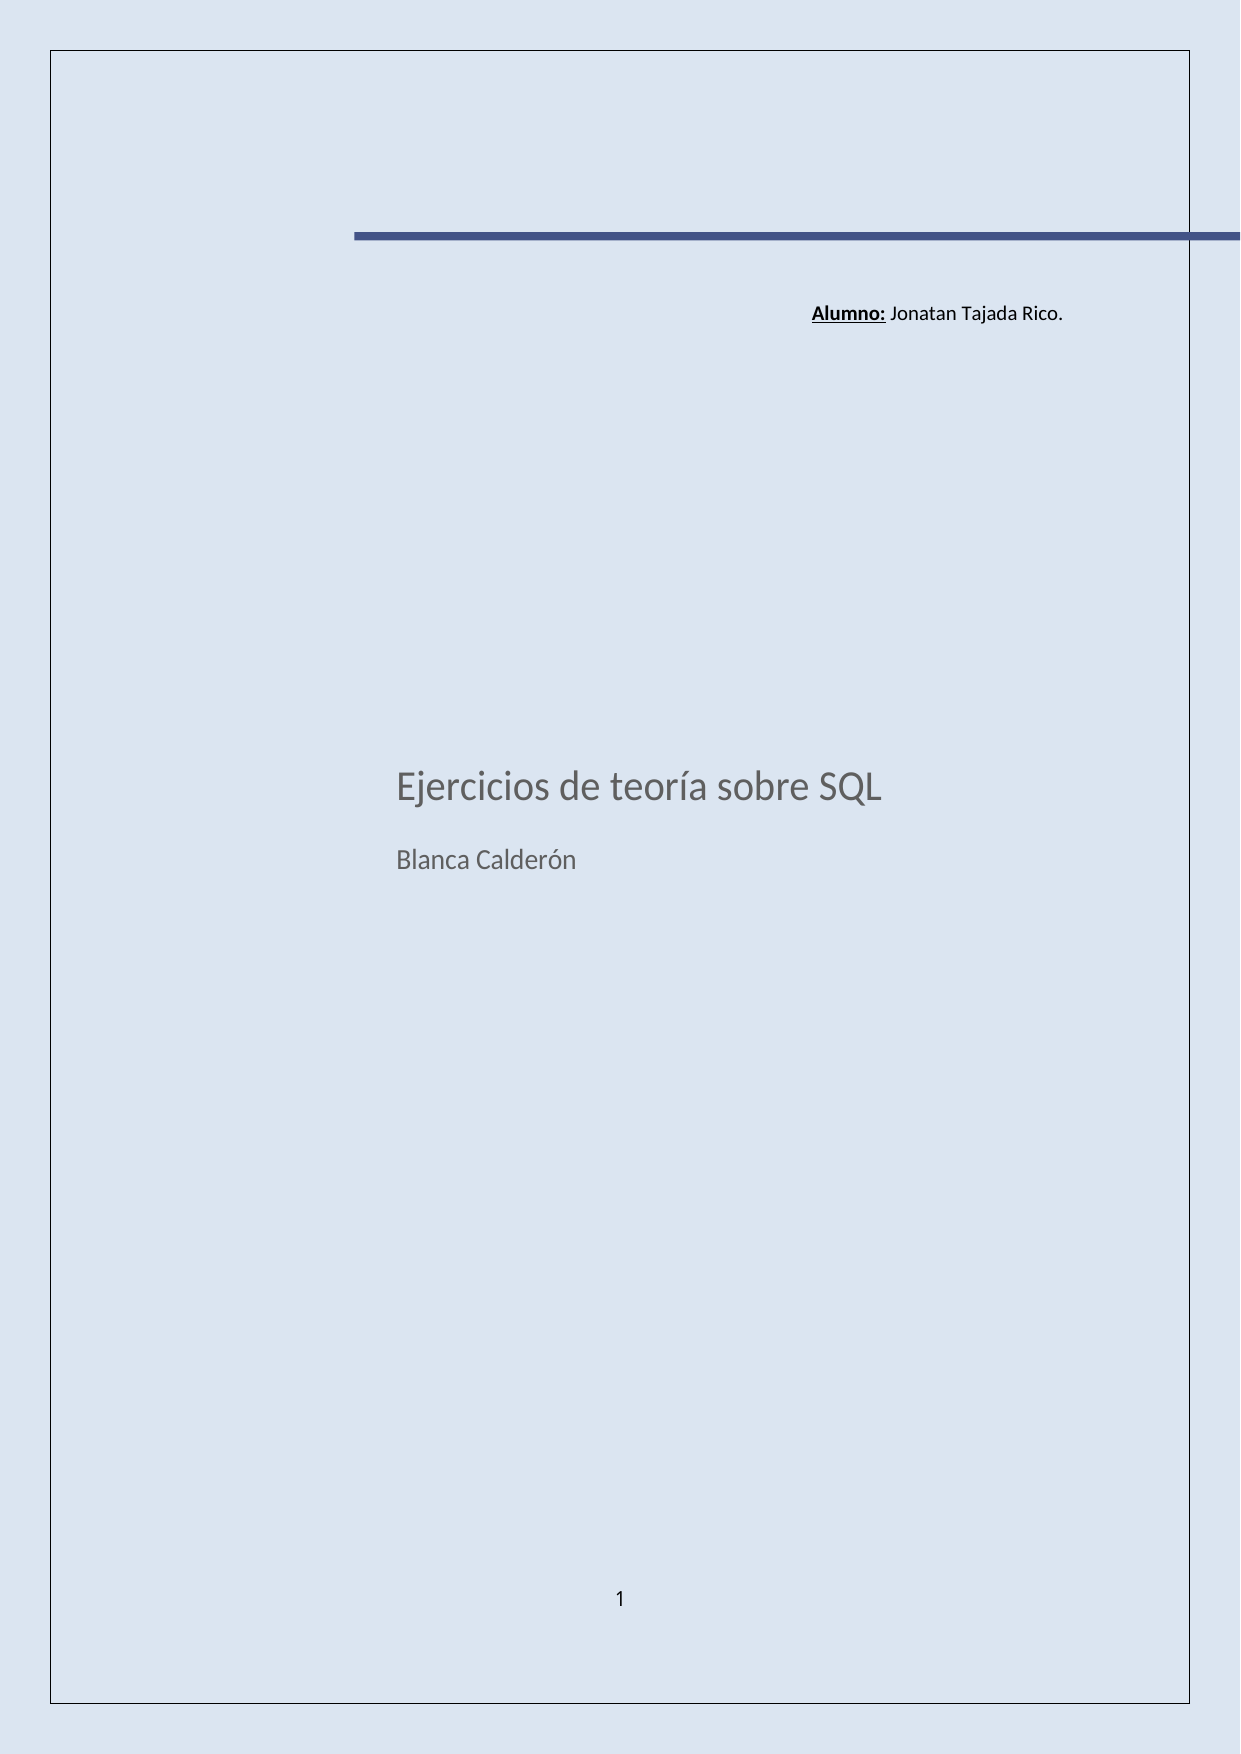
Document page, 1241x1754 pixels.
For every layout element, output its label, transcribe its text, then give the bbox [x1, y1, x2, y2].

text Ejercicios de teoría sobre SQL [396, 759, 1063, 811]
subtitle Blanca Calderón [396, 841, 820, 876]
text Alumno: Jonatan Tajada Rico. [177, 300, 1063, 326]
